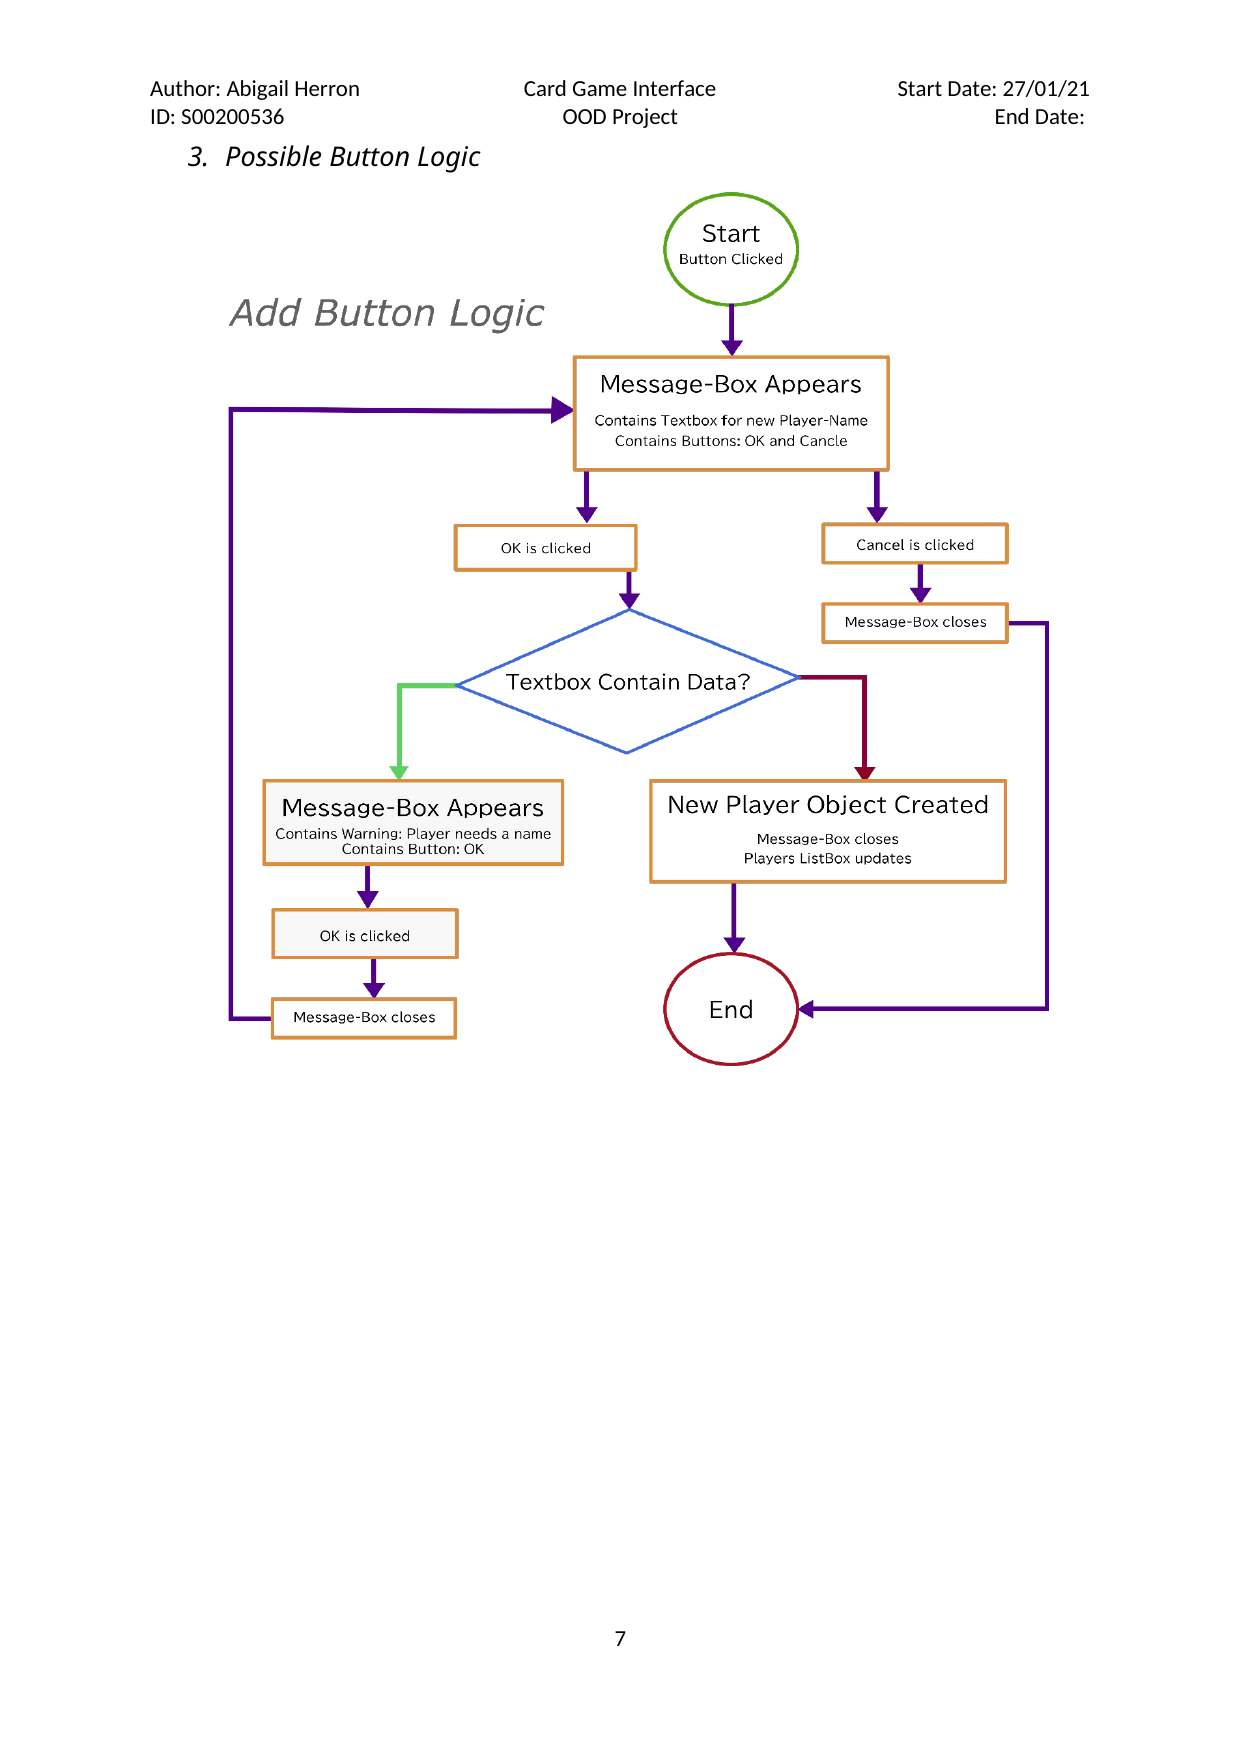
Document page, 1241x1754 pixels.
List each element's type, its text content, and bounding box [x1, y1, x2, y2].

picture [228, 192, 1049, 1066]
subtitle Possible Button Logic [187, 137, 1090, 174]
